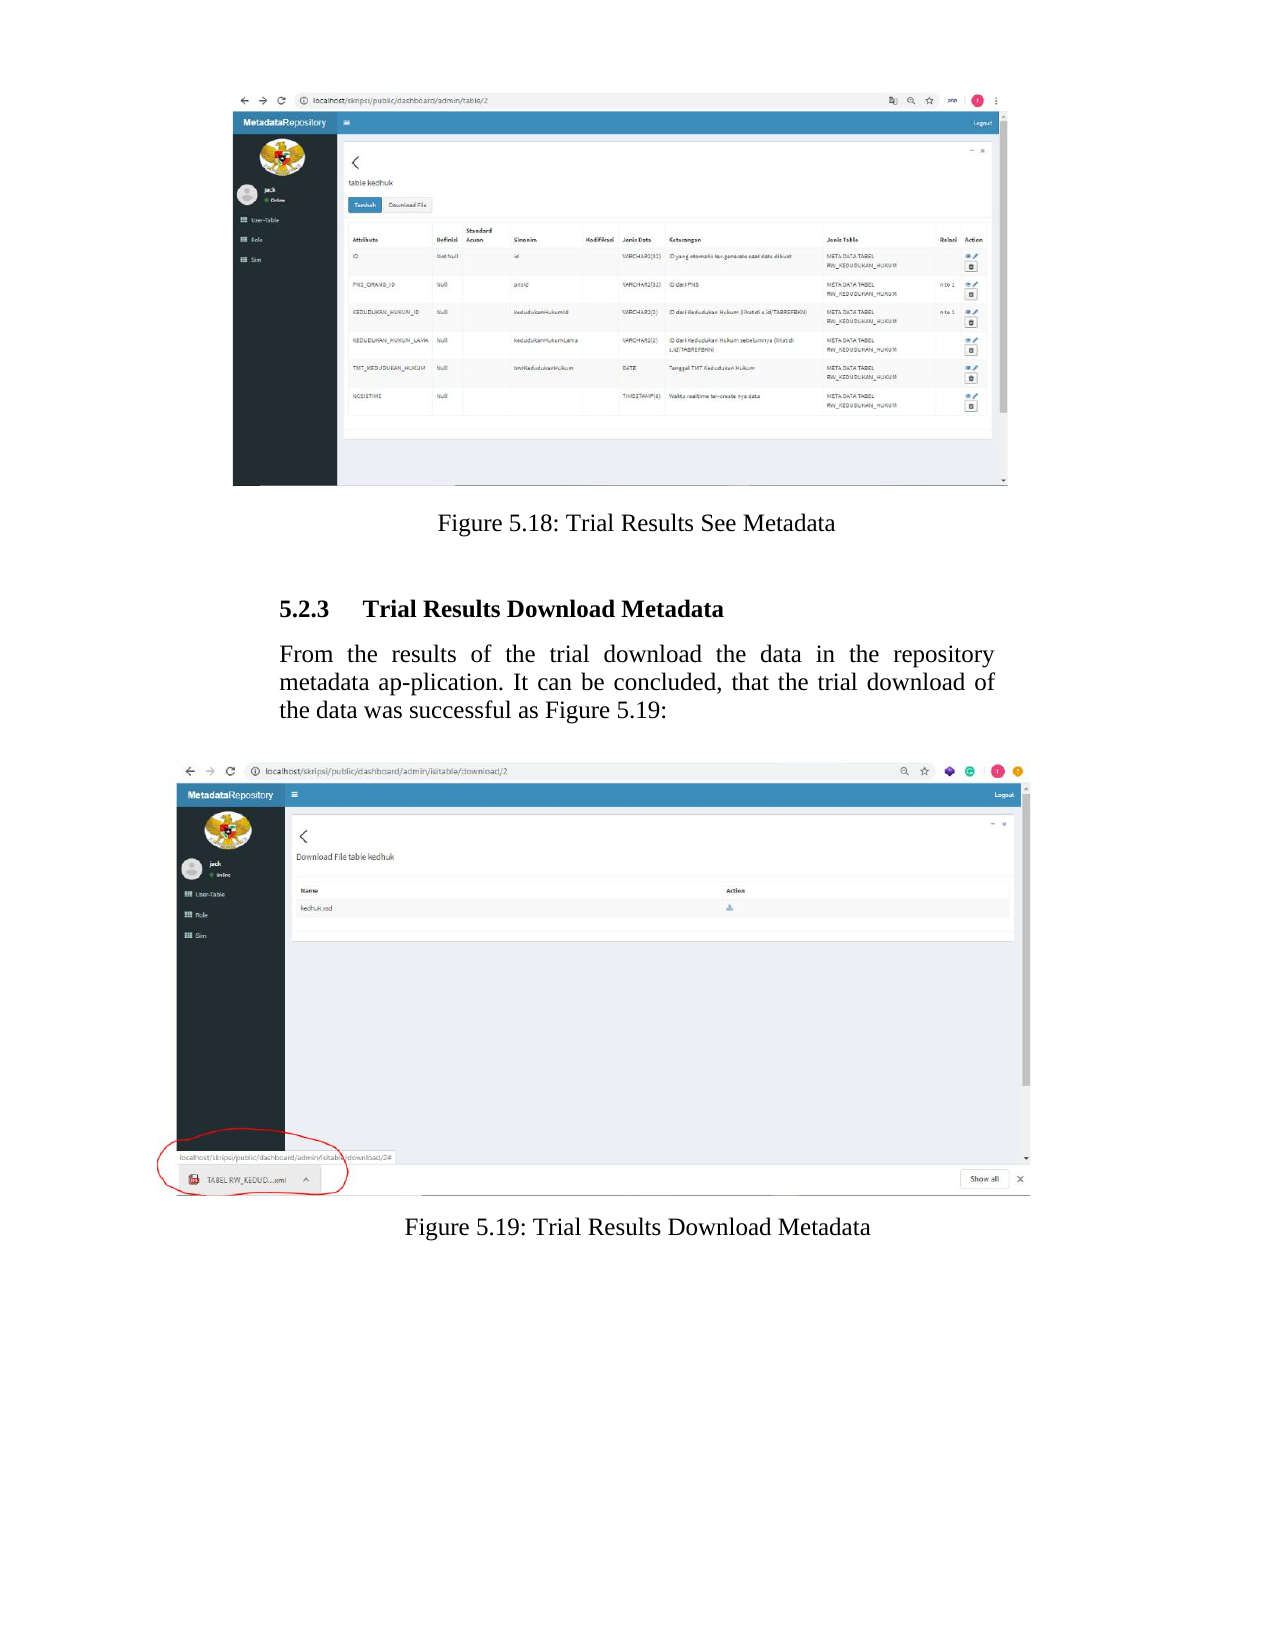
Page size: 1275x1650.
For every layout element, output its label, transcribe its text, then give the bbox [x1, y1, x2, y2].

picture [156, 760, 1031, 1196]
text 5.2.3 Trial Results Download Metadata [279, 594, 1125, 623]
text From the results of the trial download the data in the repository metadata ap-plication. It can be concluded, that the trial download of the data was successful as Figure 5.19: [279, 640, 996, 724]
picture [232, 90, 1008, 486]
text Figure 5.19: Trial Results Download Metadata [150, 1212, 1125, 1241]
text Figure 5.18: Trial Results See Metadata [150, 508, 1123, 537]
